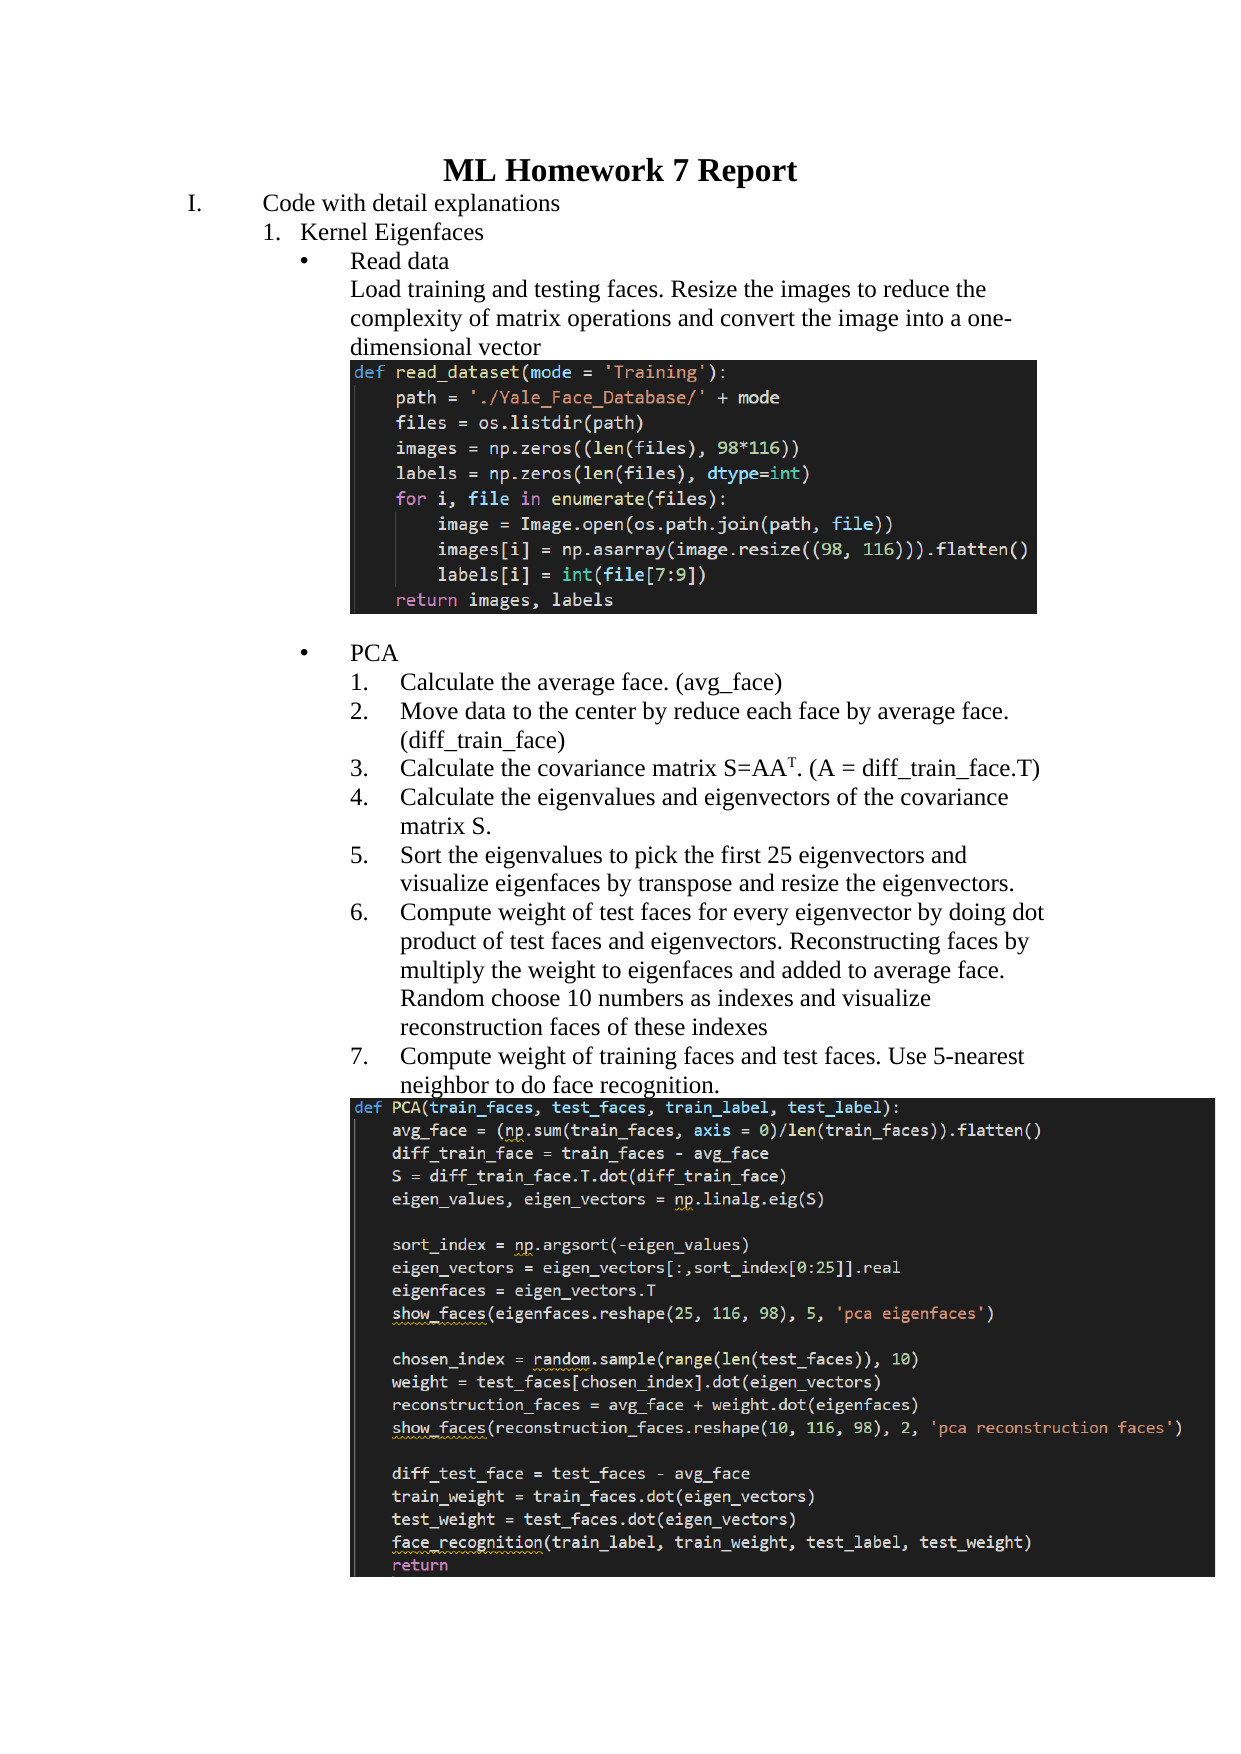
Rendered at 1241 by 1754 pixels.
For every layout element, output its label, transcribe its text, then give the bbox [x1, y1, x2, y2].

list Move data to the center by reduce each face by average face. (diff_train_face) [350, 696, 1053, 753]
list Compute weight of training faces and test faces. Use 5-nearest neighbor to do face recognition. [350, 1041, 1053, 1098]
list PCA [300, 638, 1053, 667]
text Load training and testing faces. Resize the images to reduce the complexity of matrix operations and convert the image into a one-dimensional vector [350, 274, 1053, 361]
text ML Homework 7 Report [187, 150, 1053, 188]
list Calculate the eigenvalues and eigenvectors of the covariance matrix S. [350, 782, 1053, 840]
list Read data [300, 246, 1053, 274]
list Compute weight of test faces for every eigenvector by doing dot product of test faces and eigenvectors. Reconstructing faces by multiply the weight to eigenfaces and added to average face. Random choose 10 numbers as indexes and visualize reconstruction faces of these indexes [350, 897, 1053, 1041]
list Kernel Eigenfaces [262, 217, 1053, 246]
list Code with detail explanations [187, 188, 1053, 217]
list Calculate the average face. (avg_face) [350, 667, 1053, 696]
picture [350, 1098, 1216, 1577]
list Calculate the covariance matrix S=AAT. (A = diff_train_face.T) [350, 753, 1053, 782]
list Sort the eigenvalues to pick the first 25 eigenvectors and visualize eigenfaces by transpose and resize the eigenvectors. [350, 840, 1053, 897]
picture [350, 360, 1037, 614]
